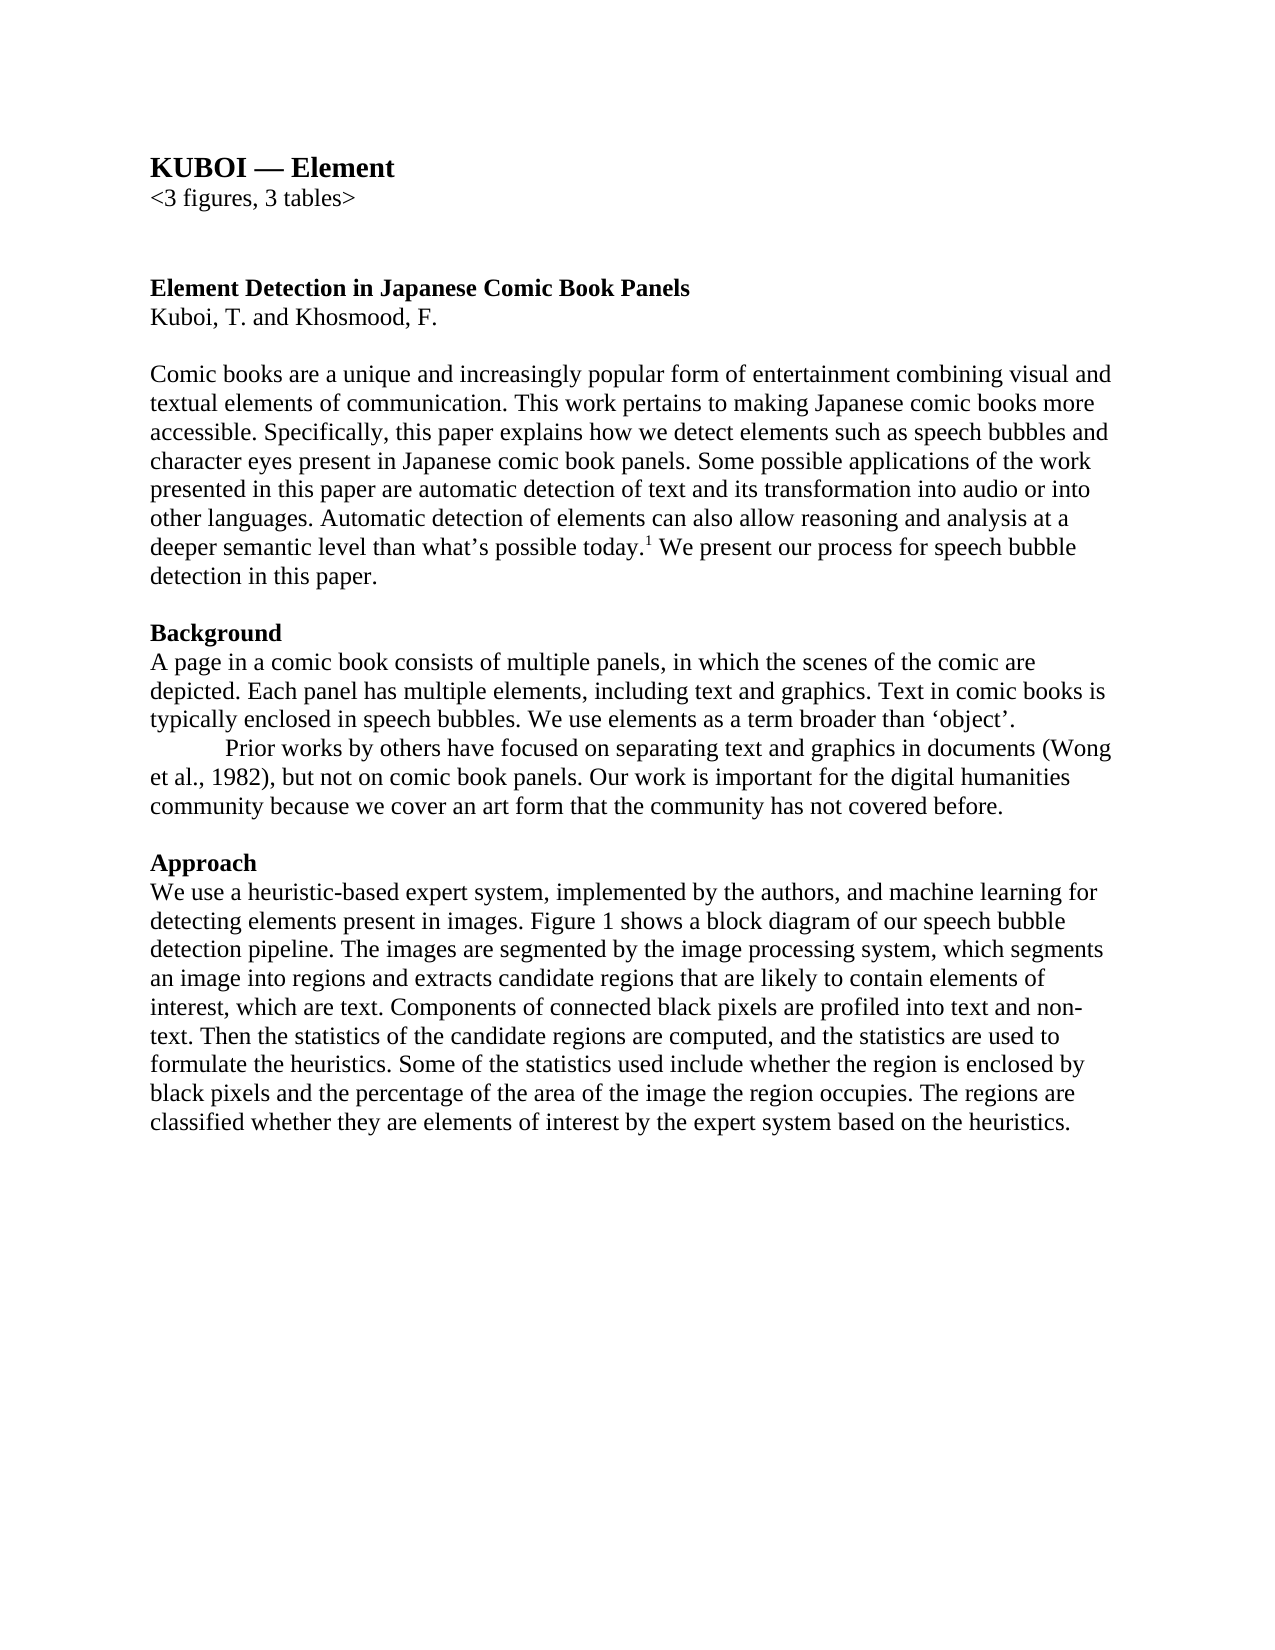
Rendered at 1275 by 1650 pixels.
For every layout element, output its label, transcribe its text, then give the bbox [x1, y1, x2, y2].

text We use a heuristic-based expert system, implemented by the authors, and machine learning for detecting elements present in images. Figure 1 shows a block diagram of our speech bubble detection pipeline. The images are segmented by the image processing system, which segments an image into regions and extracts candidate regions that are likely to contain elements of interest, which are text. Components of connected black pixels are profiled into text and non-text. Then the statistics of the candidate regions are computed, and the statistics are used to formulate the heuristics. Some of the statistics used include whether the region is enclosed by black pixels and the percentage of the area of the image the region occupies. The regions are classified whether they are elements of interest by the expert system based on the heuristics. [150, 877, 1125, 1136]
subtitle Approach [150, 848, 1125, 877]
text Kuboi, T. and Khosmood, F. [150, 302, 1125, 331]
subtitle Background [150, 618, 1125, 647]
subtitle KUBOI — Element [150, 150, 1125, 183]
subtitle Element Detection in Japanese Comic Book Panels [150, 273, 1125, 302]
subtitle <3 figures, 3 tables> [150, 183, 1125, 212]
text Prior works by others have focused on separating text and graphics in documents (Wong et al., 1982), but not on comic book panels. Our work is important for the digital humanities community because we cover an art form that the community has not covered before. [150, 733, 1125, 819]
text A page in a comic book consists of multiple panels, in which the scenes of the comic are depicted. Each panel has multiple elements, including text and graphics. Text in comic books is typically enclosed in speech bubbles. We use elements as a term broader than ‘object’. [150, 647, 1125, 733]
text Comic books are a unique and increasingly popular form of entertainment combining visual and textual elements of communication. This work pertains to making Japanese comic books more accessible. Specifically, this paper explains how we detect elements such as speech bubbles and character eyes present in Japanese comic book panels. Some possible applications of the work presented in this paper are automatic detection of text and its transformation into audio or into other languages. Automatic detection of elements can also allow reasoning and analysis at a deeper semantic level than what’s possible today.1 We present our process for speech bubble detection in this paper. [150, 359, 1125, 589]
